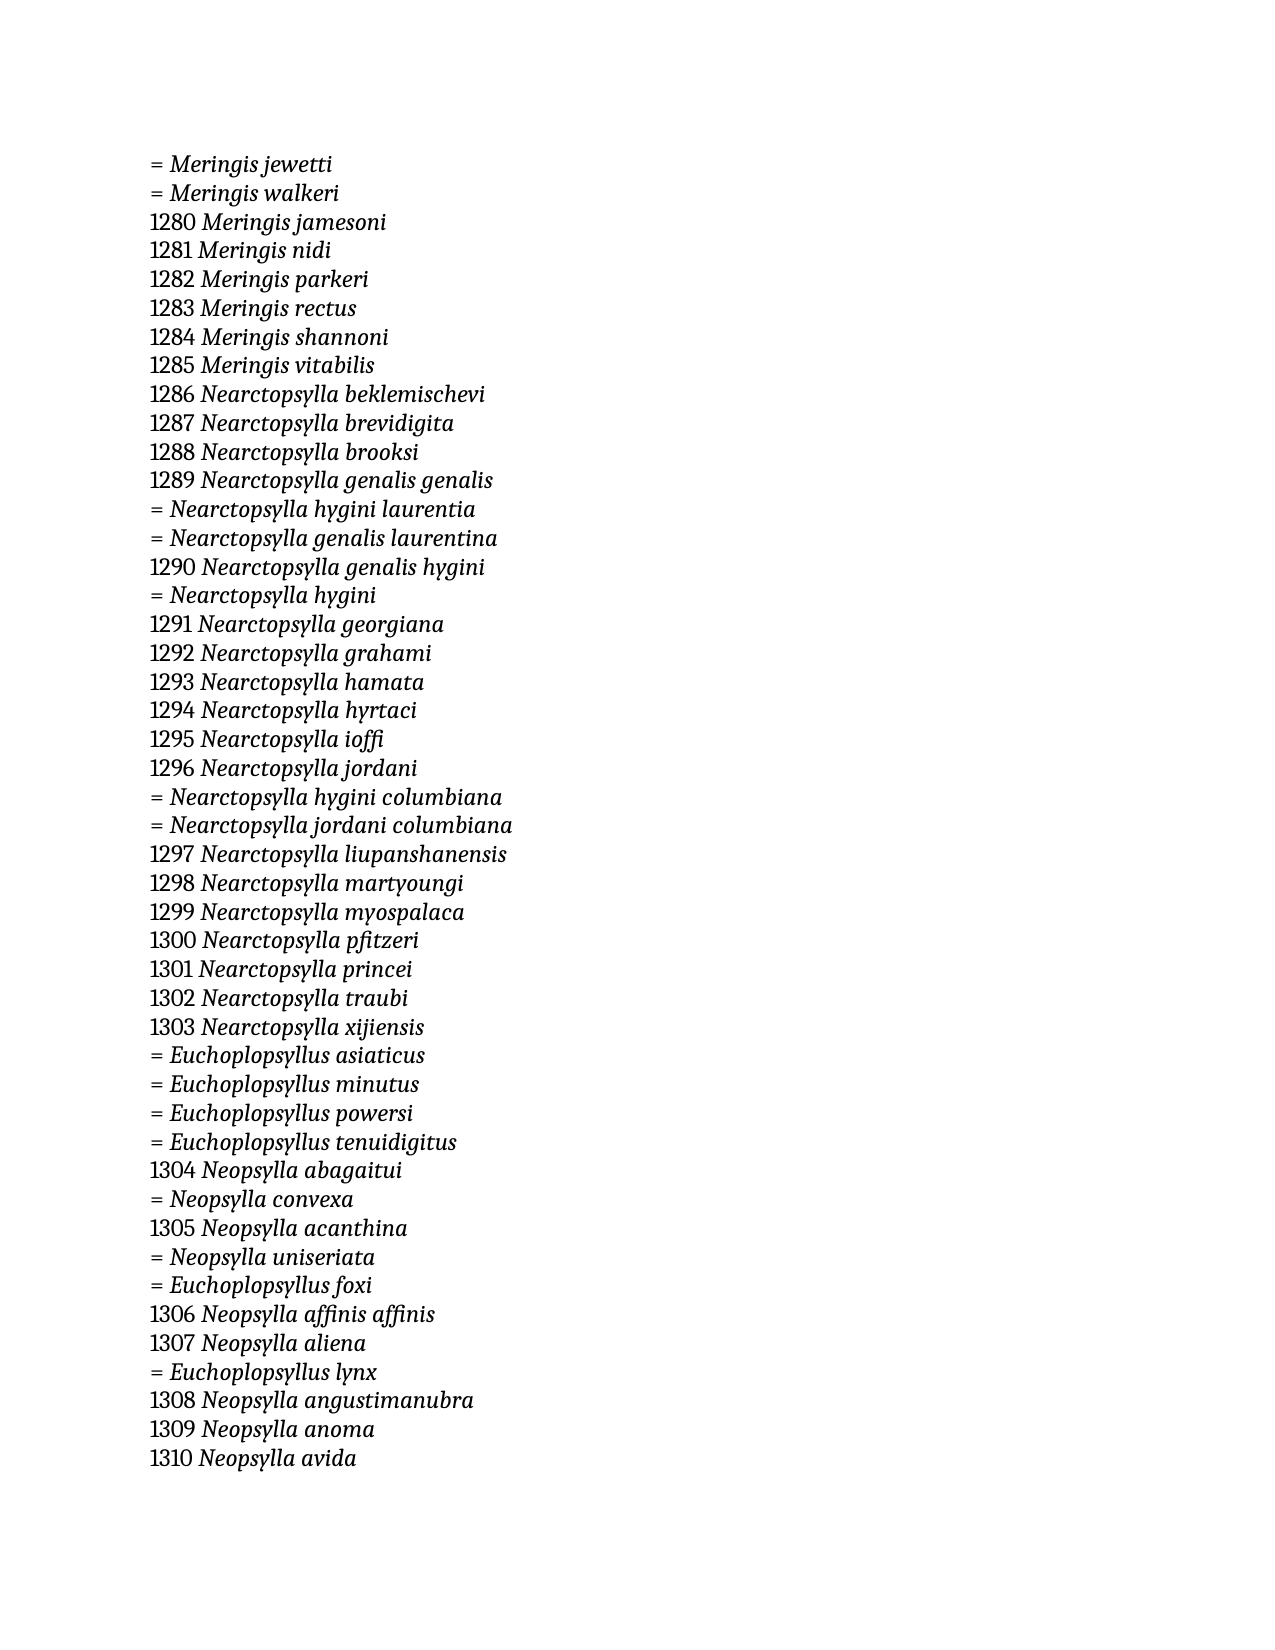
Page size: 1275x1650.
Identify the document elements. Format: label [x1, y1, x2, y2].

text [150, 150, 1125, 1472]
